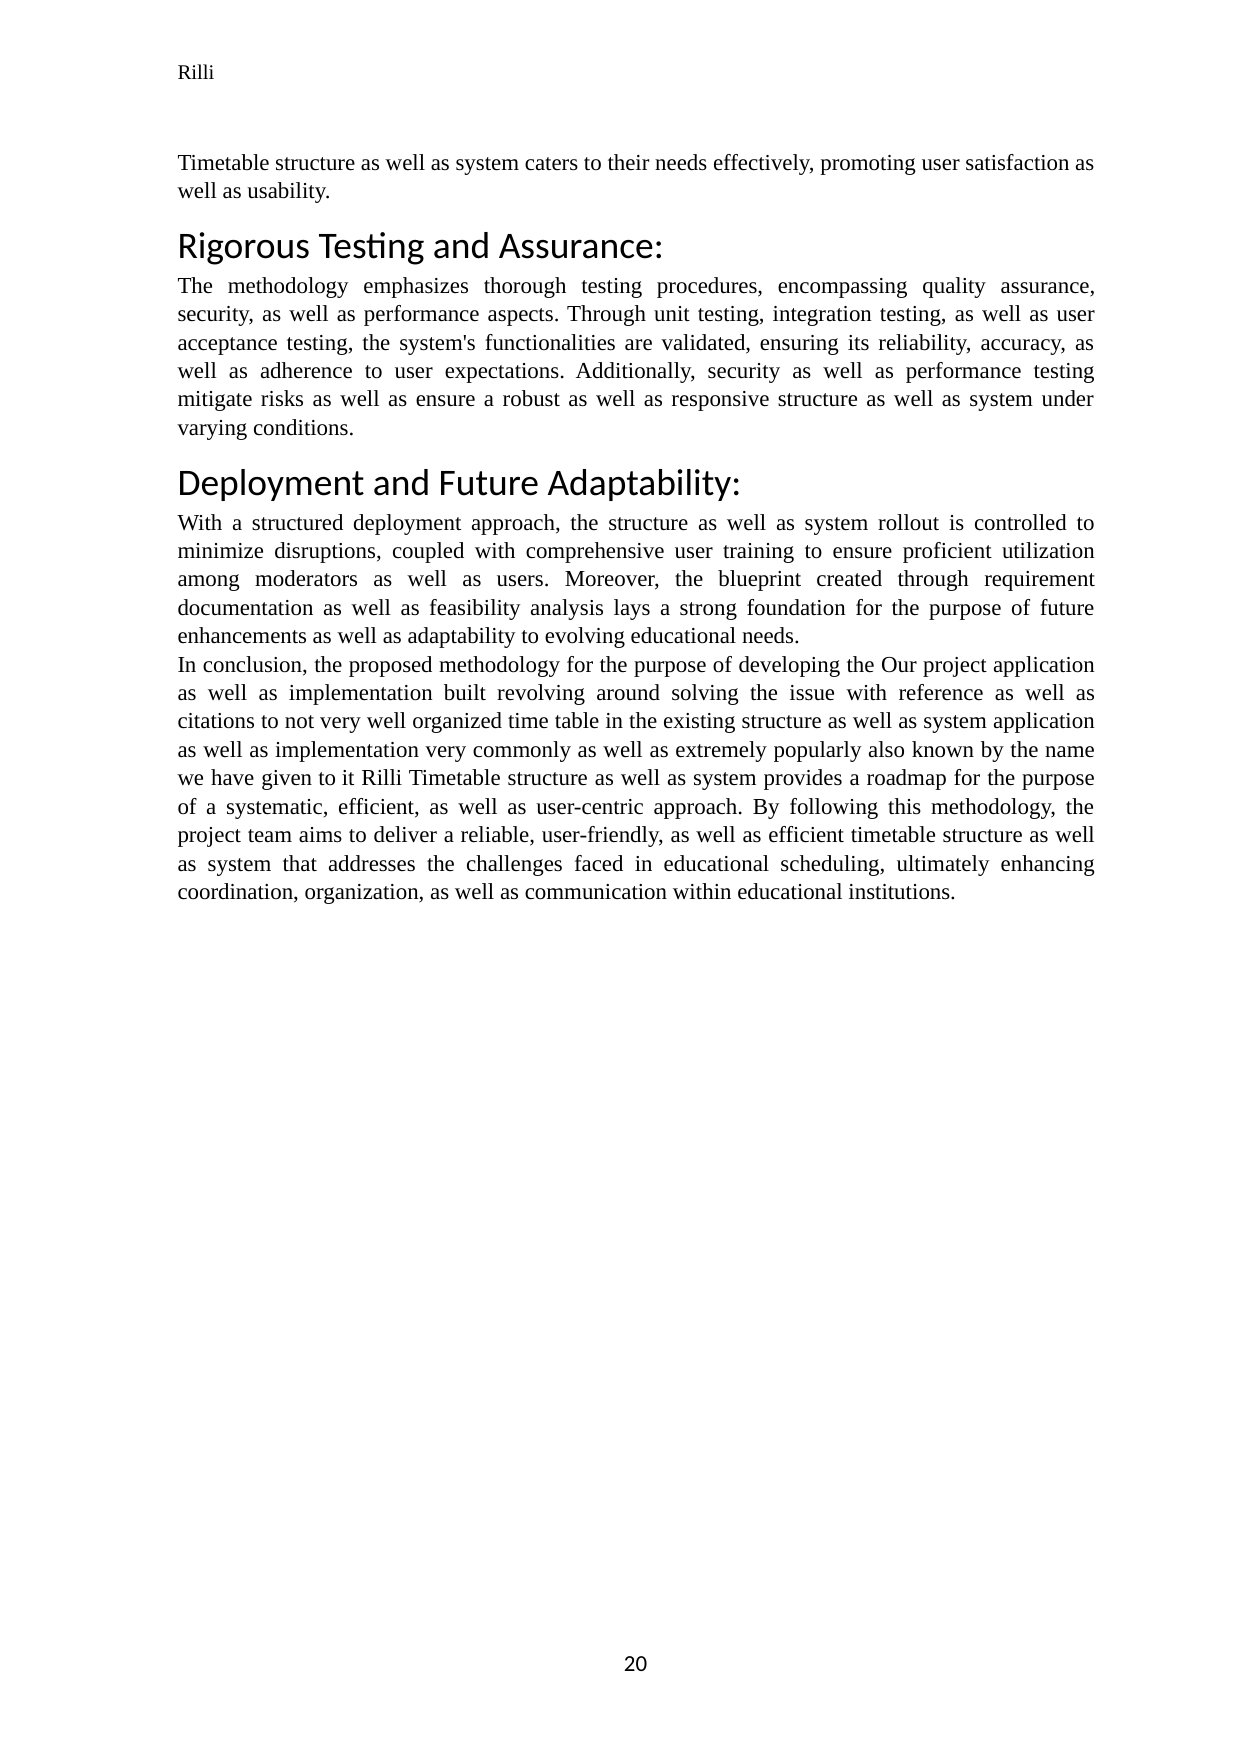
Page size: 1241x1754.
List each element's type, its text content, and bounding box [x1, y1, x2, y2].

text With a structured deployment approach, the structure as well as system rollout is controlled to minimize disruptions, coupled with comprehensive user training to ensure proficient utilization among moderators as well as users. Moreover, the blueprint created through requirement documentation as well as feasibility analysis lays a strong foundation for the purpose of future enhancements as well as adaptability to evolving educational needs. [177, 508, 1096, 649]
text In conclusion, the proposed methodology for the purpose of developing the Our project application as well as implementation built revolving around solving the issue with reference as well as citations to not very well organized time table in the existing structure as well as system application as well as implementation very commonly as well as extremely popularly also known by the name we have given to it Rilli Timetable structure as well as system provides a roadmap for the purpose of a systematic, efficient, as well as user-centric approach. By following this methodology, the project team aims to deliver a reliable, user-friendly, as well as efficient timetable structure as well as system that addresses the challenges faced in educational scheduling, ultimately enhancing coordination, organization, as well as communication within educational institutions. [177, 651, 1096, 904]
subtitle Rigorous Testing and Assurance: [177, 222, 1096, 268]
text The methodology emphasizes thorough testing procedures, encompassing quality assurance, security, as well as performance aspects. Through unit testing, integration testing, as well as user acceptance testing, the system's functionalities are validated, ensuring its reliability, accuracy, as well as adherence to user expectations. Additionally, security as well as performance testing mitigate risks as well as ensure a robust as well as responsive structure as well as system under varying conditions. [177, 272, 1096, 440]
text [177, 149, 1096, 203]
subtitle Deployment and Future Adaptability: [177, 459, 1096, 505]
